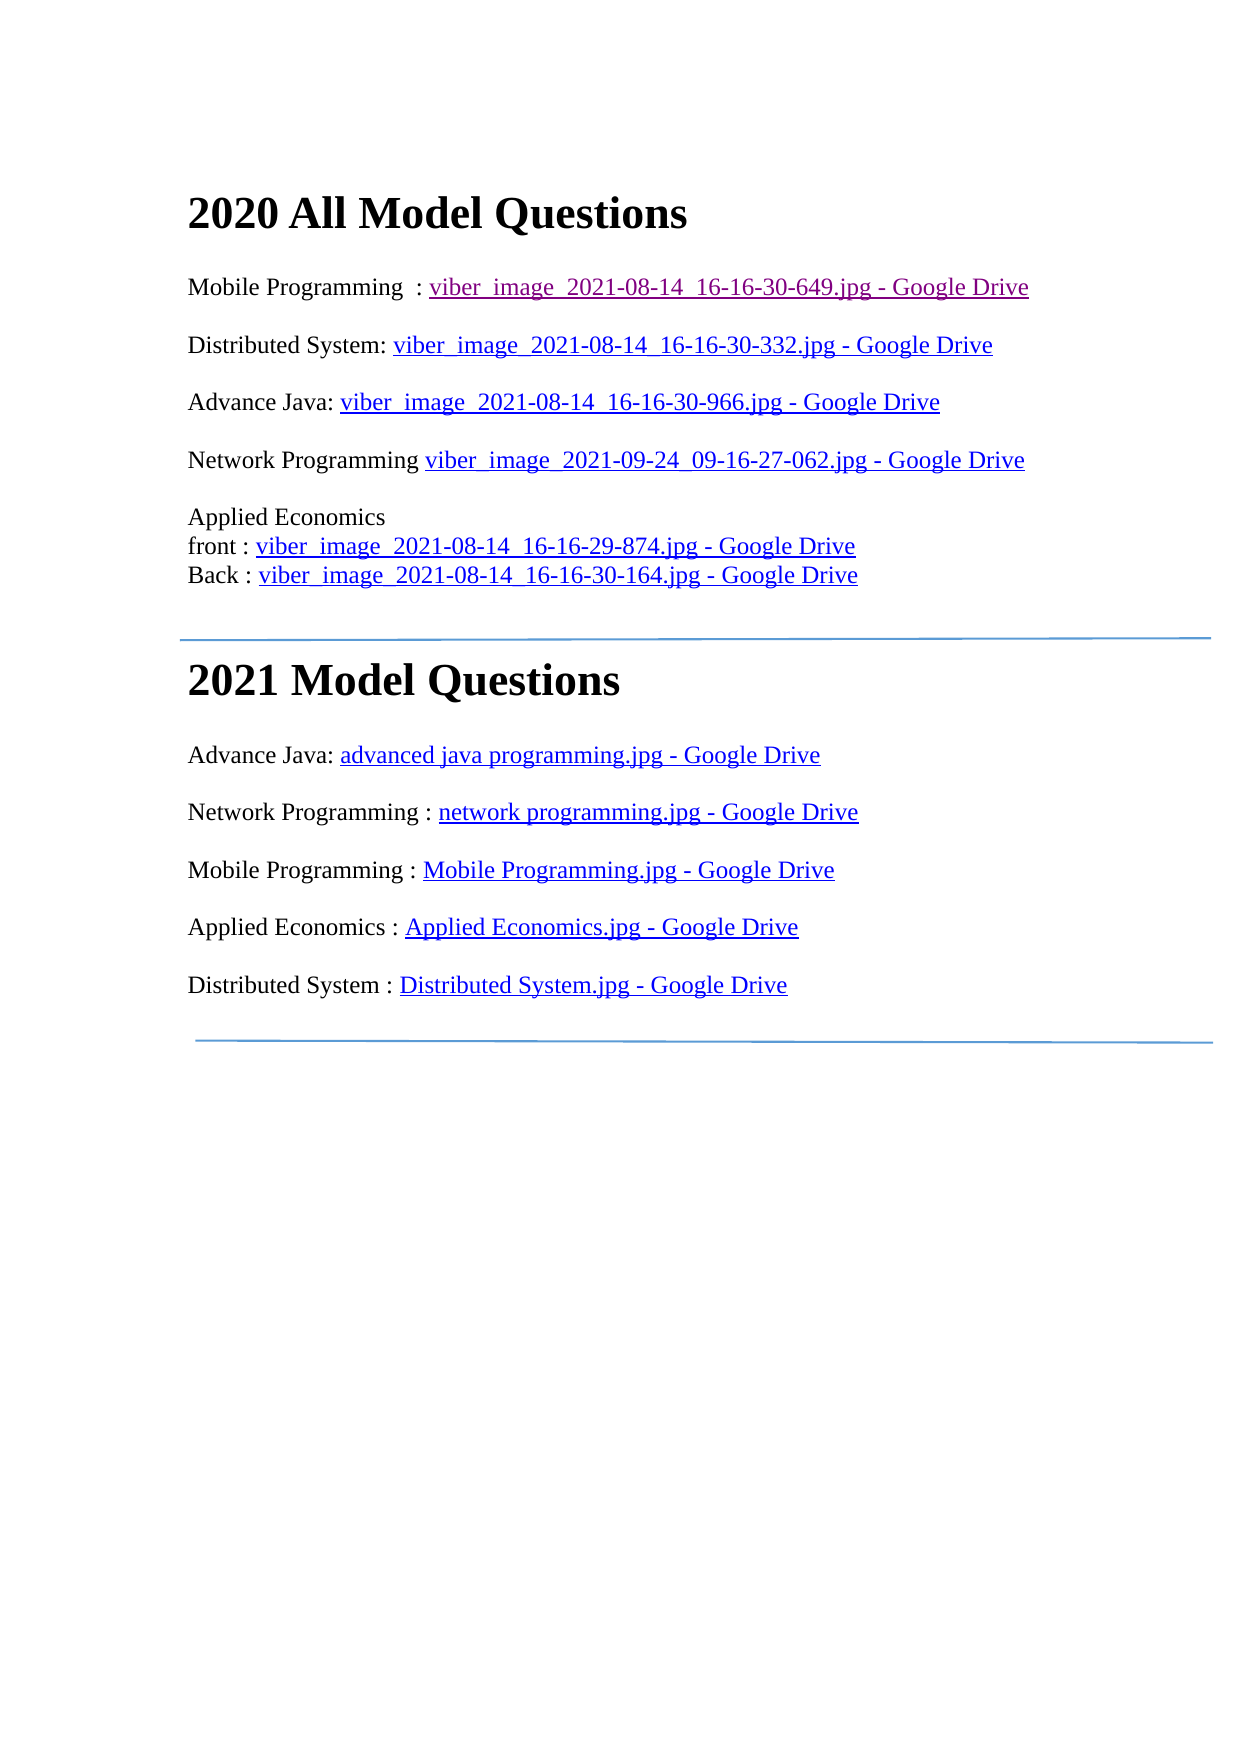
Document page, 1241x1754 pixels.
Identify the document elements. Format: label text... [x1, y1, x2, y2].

list Advance Java: viber_image_2021-08-14_16-16-30-966.jpg - Google Drive [187, 387, 1053, 416]
text Applied Economics : Applied Economics.jpg - Google Drive [187, 912, 1053, 941]
list Mobile Programming : viber_image_2021-08-14_16-16-30-649.jpg - Google Drive [187, 272, 1053, 301]
subtitle 2020 All Model Questions [187, 185, 1053, 238]
list Network Programming viber_image_2021-09-24_09-16-27-062.jpg - Google Drive [187, 445, 1053, 474]
list Distributed System: viber_image_2021-08-14_16-16-30-332.jpg - Google Drive [187, 330, 1053, 359]
text Distributed System : Distributed System.jpg - Google Drive [187, 970, 1053, 999]
text Mobile Programming : Mobile Programming.jpg - Google Drive [187, 855, 1053, 884]
text Network Programming : network programming.jpg - Google Drive [187, 797, 1053, 826]
text Advance Java: advanced java programming.jpg - Google Drive [187, 740, 1053, 769]
subtitle 2021 Model Questions [187, 653, 1053, 706]
list Back : viber_image_2021-08-14_16-16-30-164.jpg - Google Drive [187, 560, 1053, 589]
list Applied Economics front : viber_image_2021-08-14_16-16-29-874.jpg - Google Drive [187, 502, 1053, 560]
